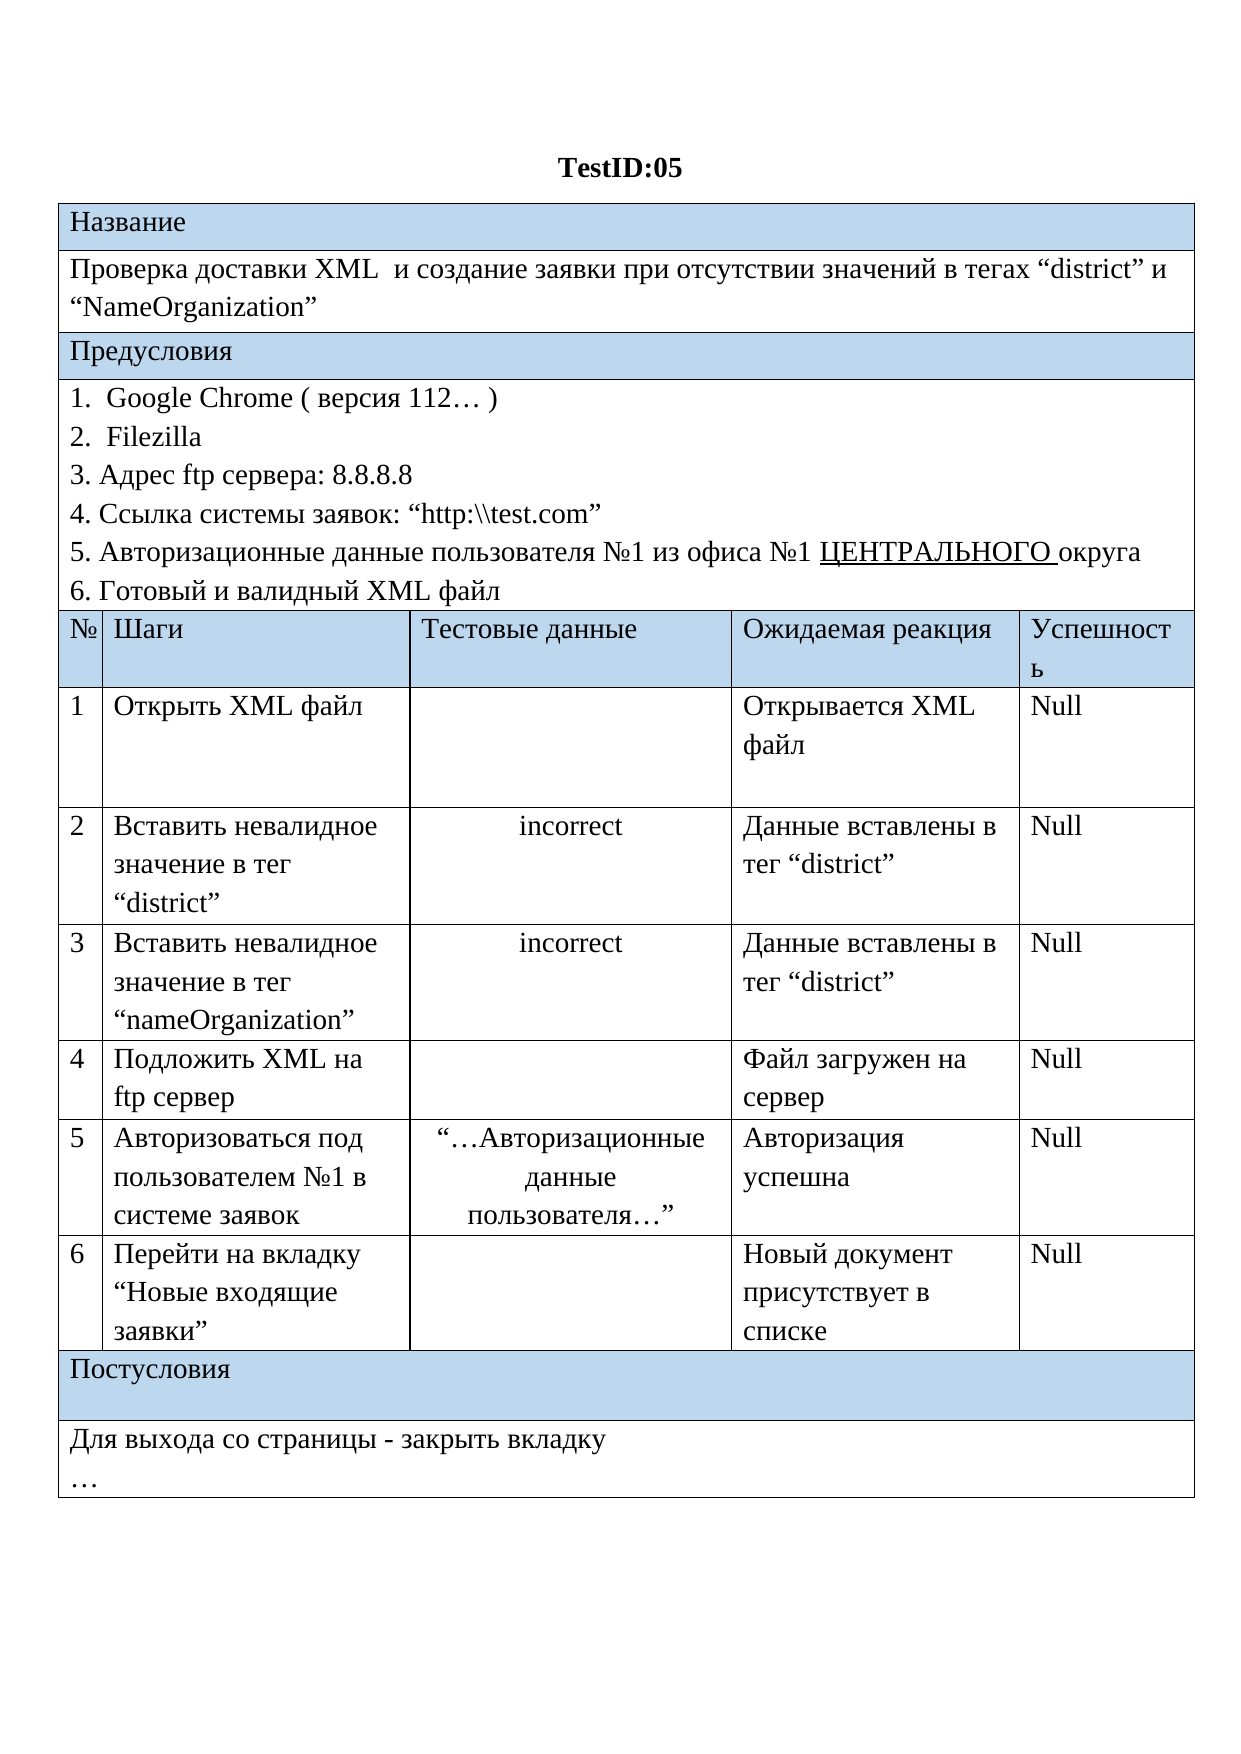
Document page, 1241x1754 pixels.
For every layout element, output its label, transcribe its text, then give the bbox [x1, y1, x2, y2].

table_cell Null [1020, 688, 1194, 807]
table_cell Авторизация успешна [732, 1120, 1019, 1235]
table_cell Null [1020, 1041, 1194, 1119]
table_cell Предусловия [59, 333, 1194, 379]
table_cell Открыть XML файл [103, 688, 409, 807]
table_cell № [59, 611, 102, 687]
table_cell Авторизоваться под пользователем №1 в системе заявок [103, 1120, 409, 1235]
table_cell Данные вставлены в тег “district” [732, 925, 1019, 1040]
table_cell [411, 1041, 731, 1119]
table_cell 1 [59, 688, 102, 807]
table_cell Null [1020, 925, 1194, 1040]
table_cell Ожидаемая реакция [732, 611, 1019, 687]
table_cell [411, 1236, 731, 1350]
table_cell Вставить невалидное значение в тег “district” [103, 808, 409, 924]
table_cell Null [1020, 1236, 1194, 1350]
table_cell Перейти на вкладку “Новые входящие заявки” [103, 1236, 409, 1350]
table_cell 6 [59, 1236, 102, 1350]
table_cell 4 [59, 1041, 102, 1119]
table_cell Проверка доставки XML и создание заявки при отсутствии значений в тегах “district” и “NameOrganization” [59, 251, 1194, 332]
table_cell incorrect [411, 925, 731, 1040]
table_cell Тестовые данные [411, 611, 731, 687]
table_cell 1. Google Chrome ( версия 112… ) 2. Filezilla 3. Адрес ftp сервера: 8.8.8.8 4. Ссылка системы заявок: “http:\\test.com” 5. Авторизационные данные пользователя №1 из офиса №1 ЦЕНТРАЛЬНОГО округа 6. Готовый и валидный XML файл [59, 380, 1194, 610]
table_cell [411, 688, 731, 807]
table_cell Для выхода со страницы - закрыть вкладку … [59, 1421, 1194, 1497]
table_cell Шаги [103, 611, 409, 687]
table_cell “…Авторизационные данные пользователя…” [411, 1120, 731, 1235]
table_cell Данные вставлены в тег “district” [732, 808, 1019, 924]
table_cell 3 [59, 925, 102, 1040]
text TestID:05 [150, 150, 1090, 183]
table_cell Null [1020, 808, 1194, 924]
table_cell Постусловия [59, 1351, 1194, 1420]
table_cell 5 [59, 1120, 102, 1235]
table_cell Вставить невалидное значение в тег “nameOrganization” [103, 925, 409, 1040]
table_cell incorrect [411, 808, 731, 924]
table_cell Открывается XML файл [732, 688, 1019, 807]
table_cell Файл загружен на сервер [732, 1041, 1019, 1119]
table_cell Null [1020, 1120, 1194, 1235]
table_header Название [59, 204, 1194, 250]
table_cell Успешность [1020, 611, 1194, 687]
table_cell Новый документ присутствует в списке [732, 1236, 1019, 1350]
table_cell Подложить XML на ftp сервер [103, 1041, 409, 1119]
table_cell 2 [59, 808, 102, 924]
